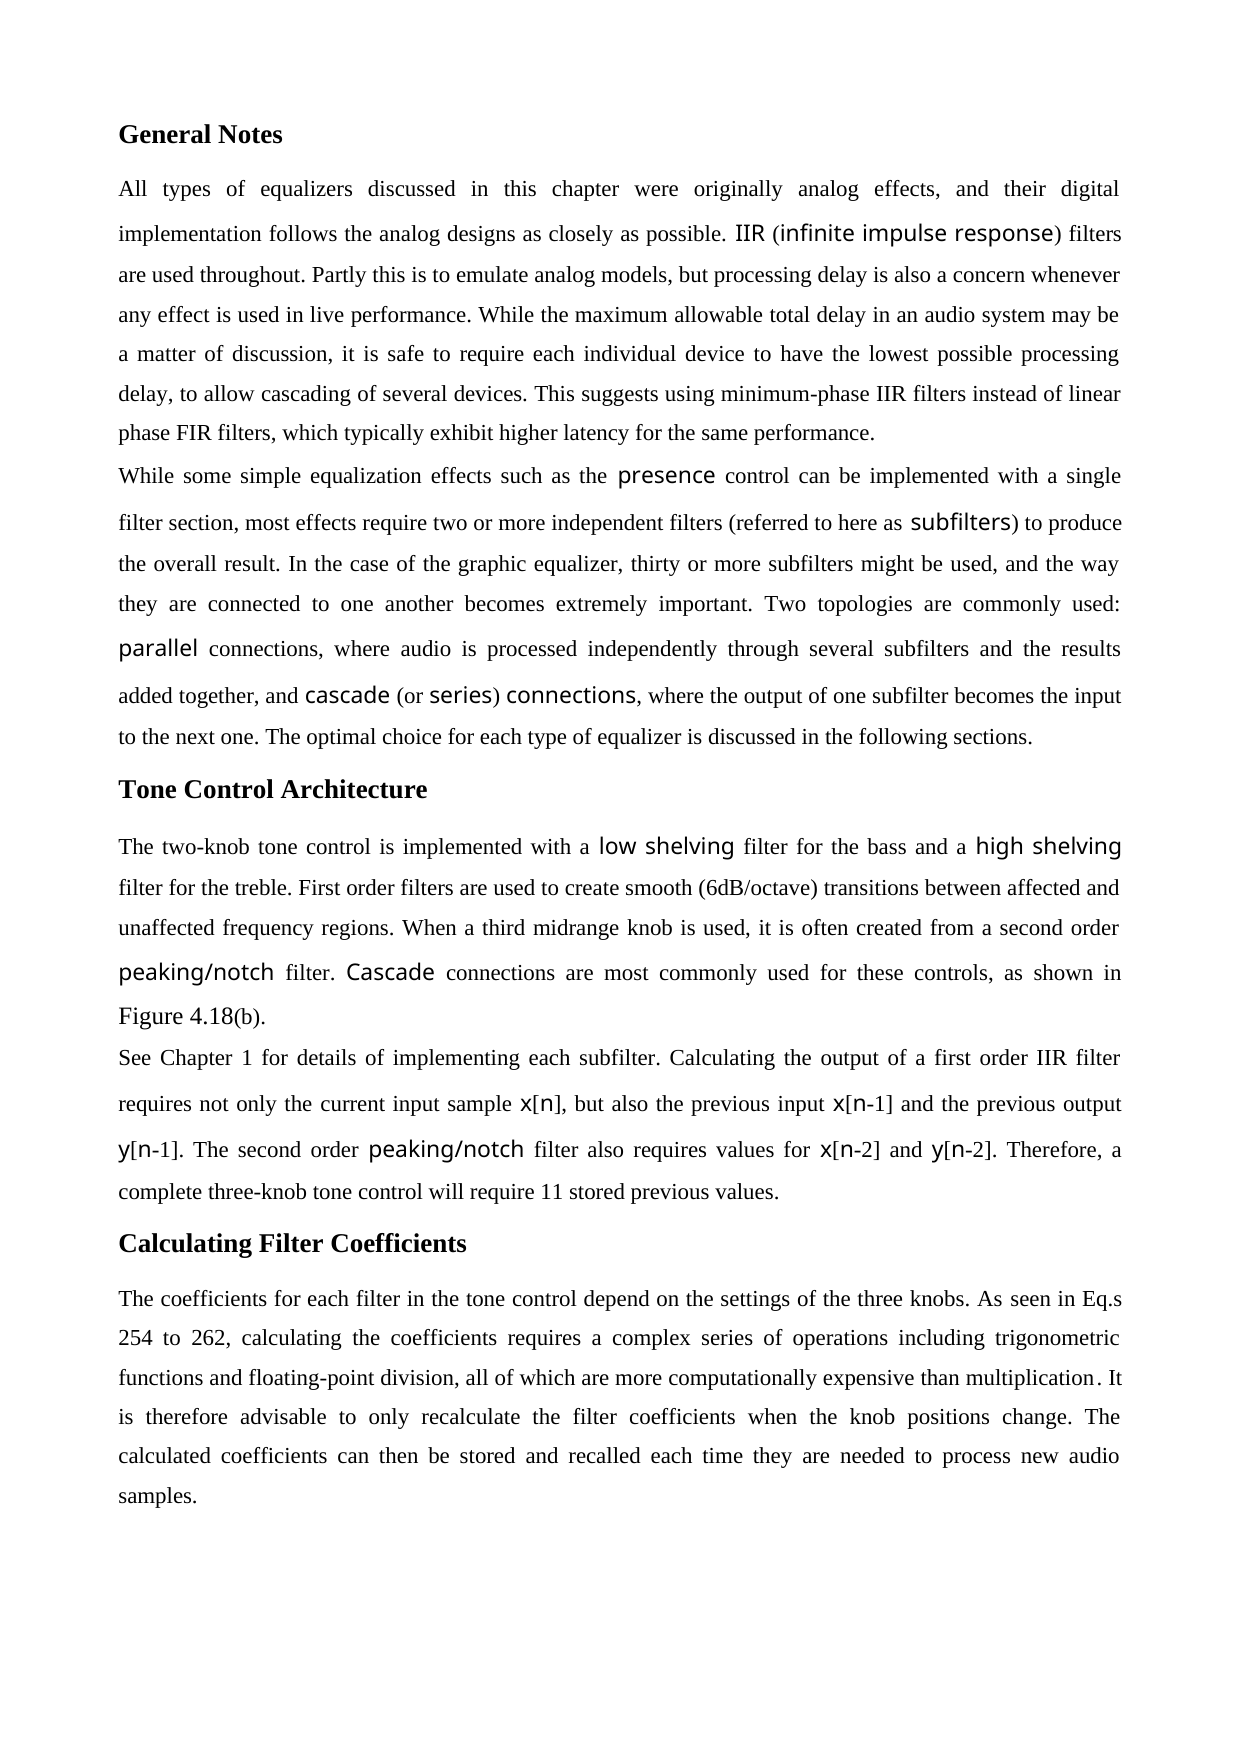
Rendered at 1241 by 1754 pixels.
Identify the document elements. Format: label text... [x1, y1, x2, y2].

text The coefficients for each filter in the tone control depend on the settings of the three knobs. As seen in Eq.s to , calculating the coefficients requires a complex series of operations including trigonometric functions and floating-point division, all of which are more computationally expensive than multiplication. It is therefore advisable to only recalculate the filter coefficients when the knob positions change. The calculated coefficients can then be stored and recalled each time they are needed to process new audio samples. [118, 1285, 1122, 1508]
text While some simple equalization effects such as the presence control can be implemented with a single filter section, most effects require two or more independent filters (referred to here as subfilters) to produce the overall result. In the case of the graphic equalizer, thirty or more subfilters might be used, and the way they are connected to one another becomes extremely important. Two topologies are commonly used: parallel connections, where audio is processed independently through several subfilters and the results added together, and cascade (or series) connections, where the output of one subfilter becomes the input to the next one. The optimal choice for each type of equalizer is discussed in the following sections. [118, 459, 1122, 749]
subtitle General Notes [118, 118, 1122, 149]
text See Chapter 3 for details of implementing each subfilter. Calculating the output of a first order IIR filter requires not only the current input sample x[n], but also the previous input x[n-1] and the previous output y[n-1]. The second order peaking/notch filter also requires values for x[n-2] and y[n-2]. Therefore, a complete three-knob tone control will require 11 stored previous values. [118, 1044, 1122, 1204]
subtitle Calculating Filter Coefficients [118, 1228, 1122, 1259]
subtitle Tone Control Architecture [118, 773, 1122, 804]
text All types of equalizers discussed in this chapter were originally analog effects, and their digital implementation follows the analog designs as closely as possible. IIR (infinite impulse response) filters are used throughout. Partly this is to emulate analog models, but processing delay is also a concern whenever any effect is used in live performance. While the maximum allowable total delay in an audio system may be a matter of discussion, it is safe to require each individual device to have the lowest possible processing delay, to allow cascading of several devices. This suggests using minimum-phase IIR filters instead of linear phase FIR filters, which typically exhibit higher latency for the same performance. [118, 175, 1122, 446]
